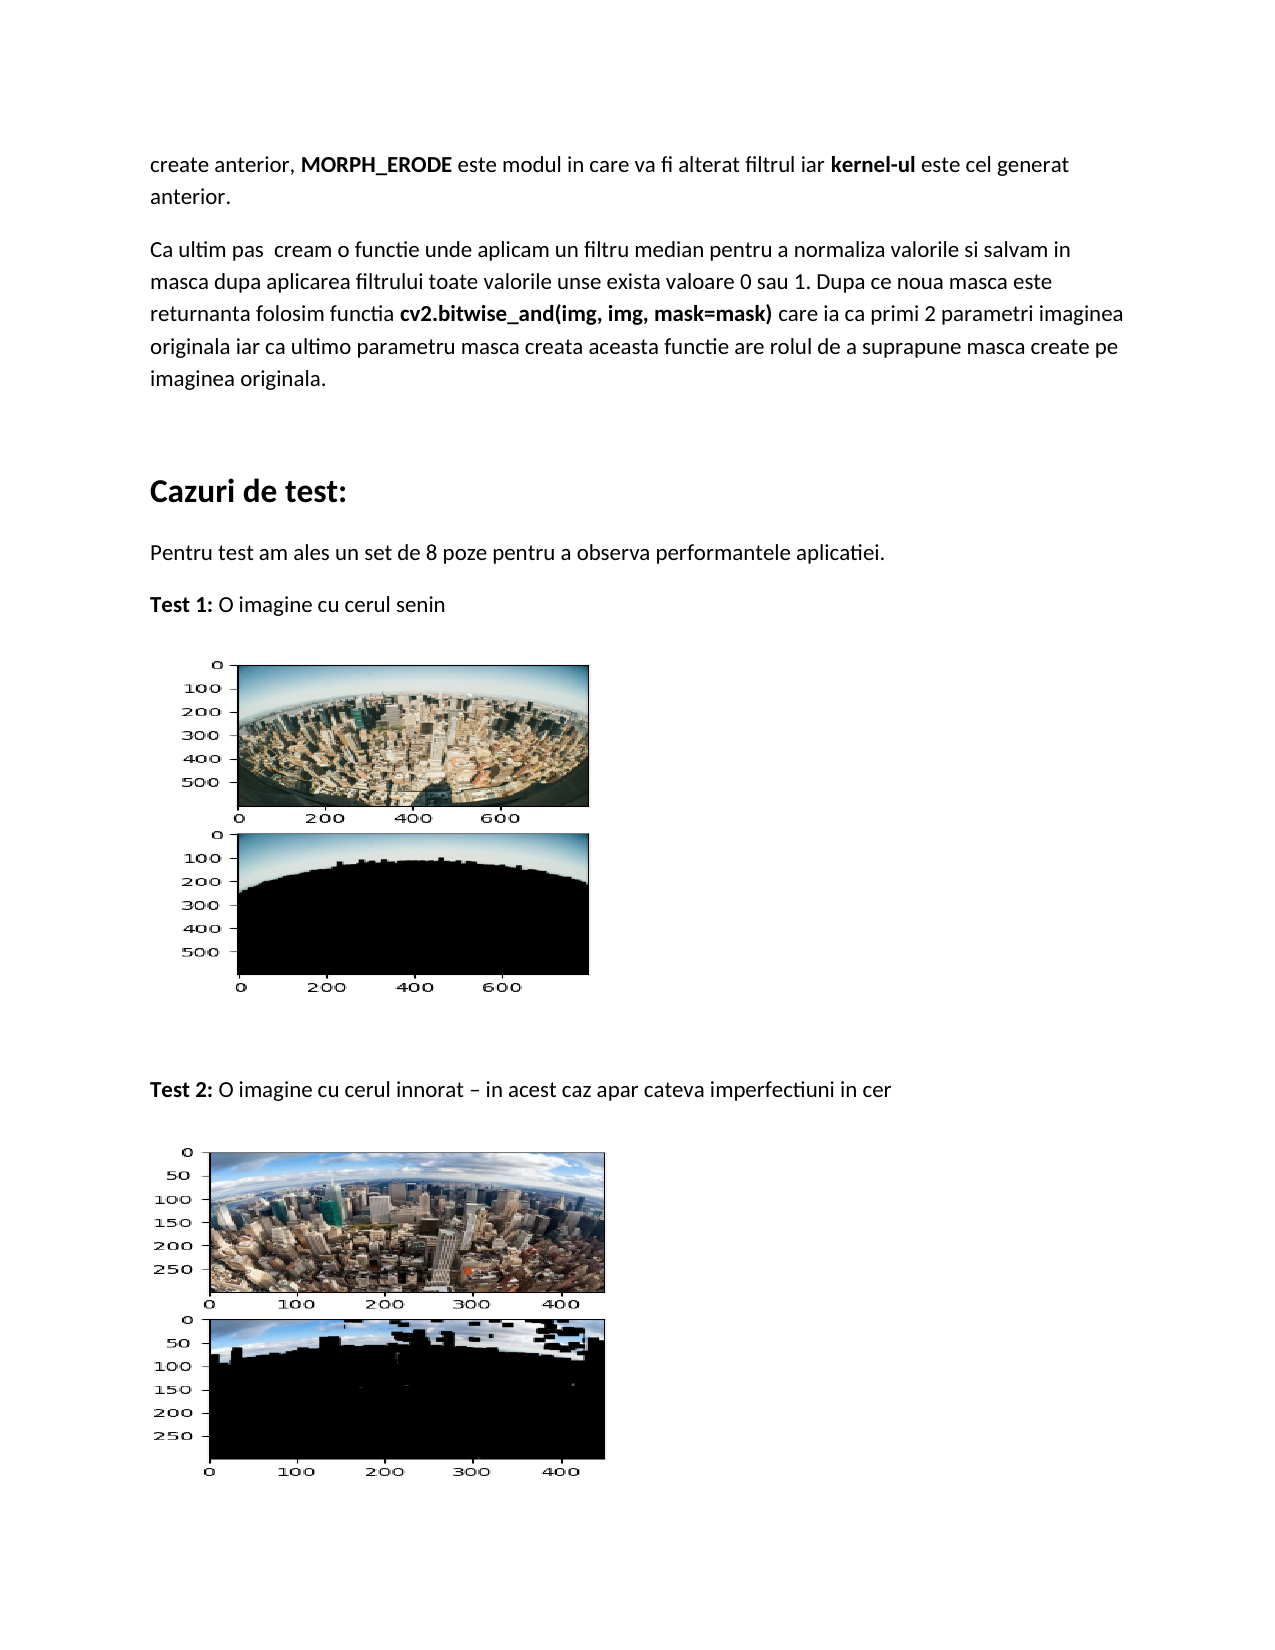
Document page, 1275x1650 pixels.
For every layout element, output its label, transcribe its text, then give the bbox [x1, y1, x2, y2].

picture [150, 1128, 637, 1479]
picture [150, 643, 629, 998]
text Test 2: O imagine cu cerul innorat – in acest caz apar cateva imperfectiuni in cer [150, 1075, 1125, 1103]
text Test 1: O imagine cu cerul senin [150, 591, 1125, 619]
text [150, 150, 1125, 210]
text Pentru test am ales un set de 8 poze pentru a observa performantele aplicatiei. [150, 538, 1125, 566]
text Cazuri de test: [150, 470, 1125, 511]
text Ca ultim pas cream o functie unde aplicam un filtru median pentru a normaliza valorile si salvam in masca dupa aplicarea filtrului toate valorile unse exista valoare 0 sau 1. Dupa ce noua masca este returnanta folosim functia cv2.bitwise_and(img, img, mask=mask) care ia ca primi 2 parametri imaginea originala iar ca ultimo parametru masca creata aceasta functie are rolul de a suprapune masca create pe imaginea originala. [150, 235, 1125, 392]
